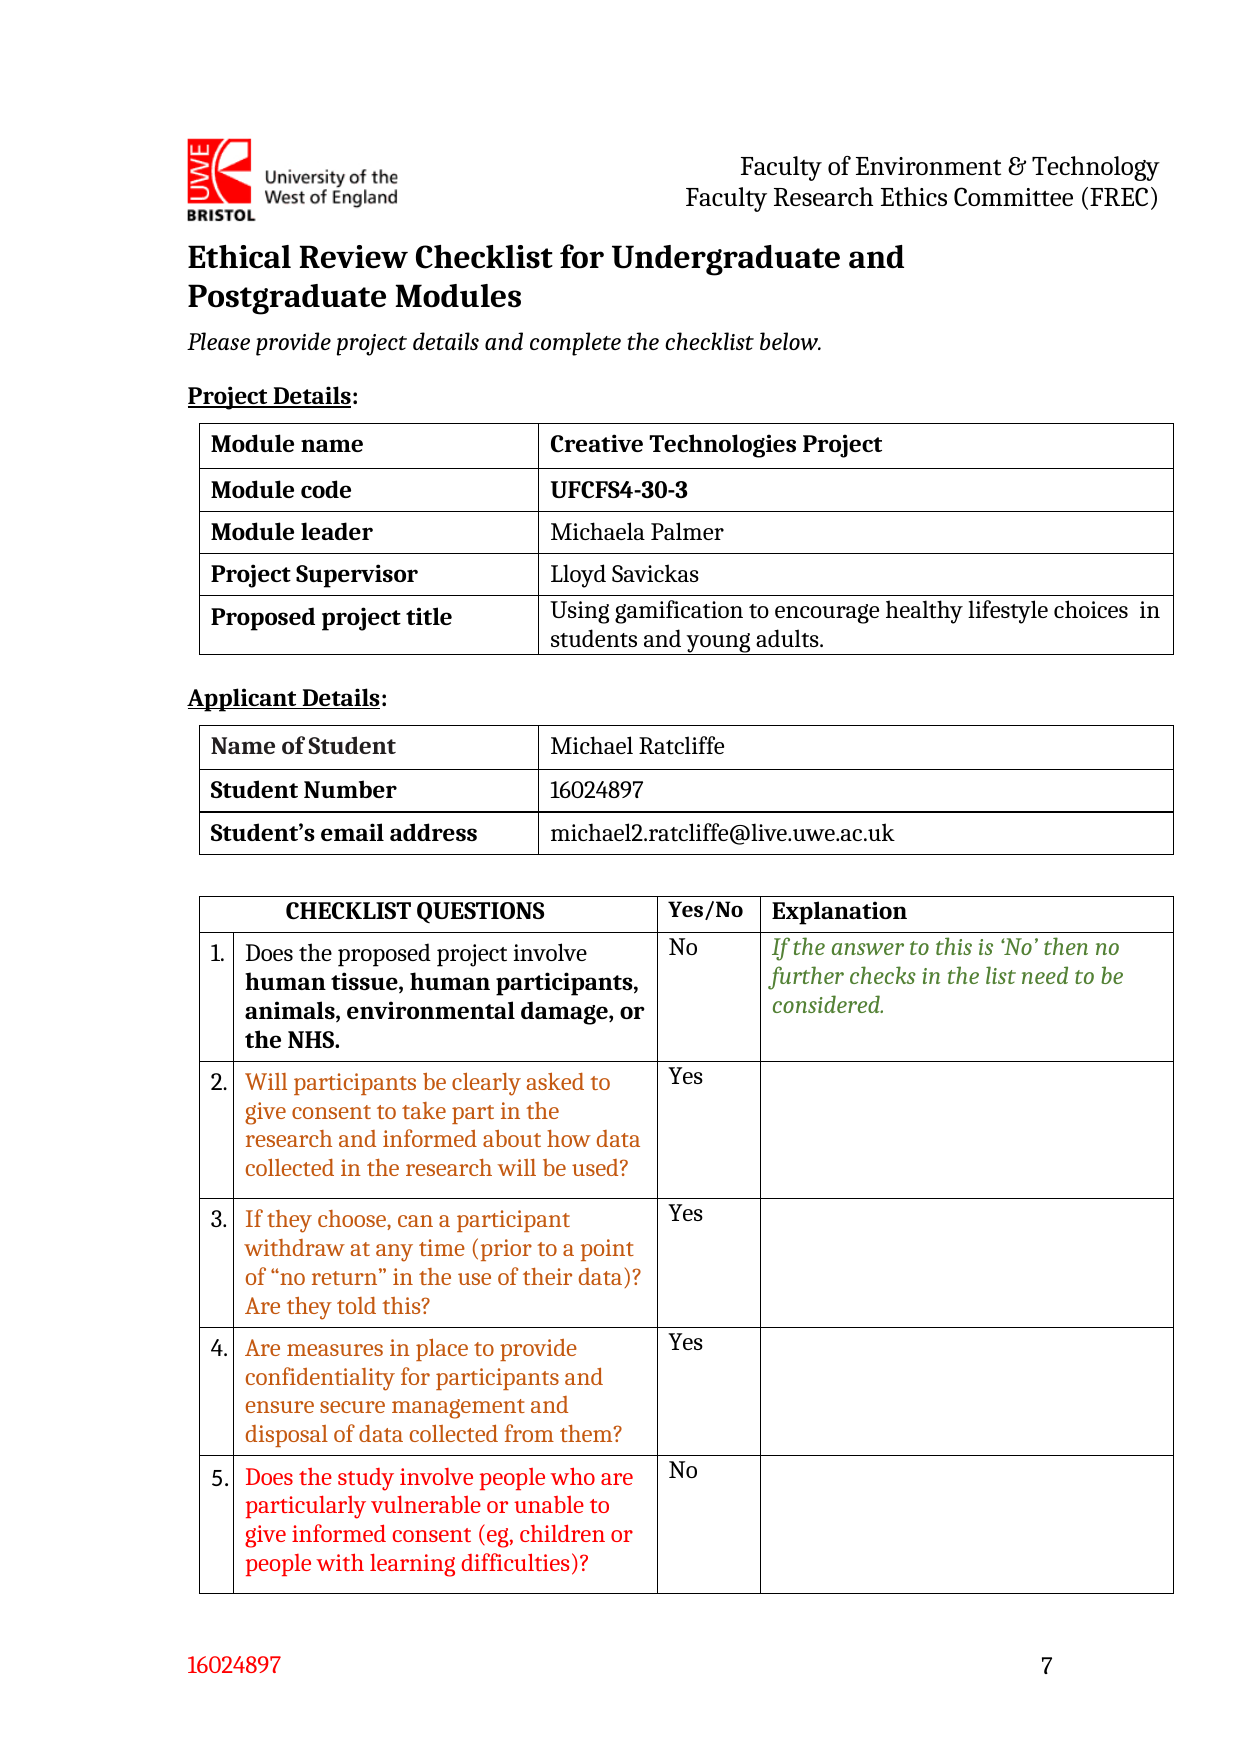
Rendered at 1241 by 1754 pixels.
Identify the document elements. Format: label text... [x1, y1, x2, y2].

table_cell No [658, 933, 760, 1061]
table_header Module name [200, 424, 538, 468]
table_cell Are measures in place to provide confidentiality for participants and ensure secure management and disposal of data collected from them? [234, 1328, 657, 1455]
table_cell Yes [658, 1328, 760, 1455]
table_cell No [658, 1456, 760, 1593]
table_cell Lloyd Savickas [539, 554, 1173, 595]
table_cell 16024897 [539, 770, 1173, 811]
text Please provide project details and complete the checklist below. [187, 328, 1053, 357]
table_cell Michaela Palmer [539, 512, 1173, 553]
table_header Explanation [761, 897, 1173, 932]
table_cell Proposed project title [200, 596, 538, 654]
table_cell Does the study involve people who are particularly vulnerable or unable to give informed consent (eg, children or people with learning difficulties)? [234, 1456, 657, 1593]
table_cell [200, 1199, 233, 1327]
table_cell Student Number [200, 770, 538, 811]
table_cell If they choose, can a participant withdraw at any time (prior to a point of “no return” in the use of their data)? Are they told this? [234, 1199, 657, 1327]
table_cell [761, 1328, 1173, 1455]
table_cell michael2.ratcliffe@live.uwe.ac.uk [539, 813, 1173, 854]
table_cell [761, 1199, 1173, 1327]
picture [187, 133, 398, 227]
table_cell Yes [658, 1062, 760, 1198]
table_cell [200, 1328, 233, 1455]
table_cell Module leader [200, 512, 538, 553]
table_header Creative Technologies Project [539, 424, 1173, 468]
table_cell Does the proposed project involve human tissue, human participants, animals, environmental damage, or the NHS. [234, 933, 657, 1061]
text Project Details: [187, 382, 1053, 411]
table_cell [200, 1062, 233, 1198]
table_cell [200, 1456, 233, 1593]
table_cell Yes [658, 1199, 760, 1327]
table_cell [200, 933, 233, 1061]
table_cell Project Supervisor [200, 554, 538, 595]
table_cell Module code [200, 469, 538, 511]
table_cell UFCFS4-30-3 [539, 469, 1173, 511]
table_header Michael Ratcliffe [539, 726, 1173, 769]
table_cell [761, 1062, 1173, 1198]
table_cell Student’s email address [200, 813, 538, 854]
table_cell Will participants be clearly asked to give consent to take part in the research and informed about how data collected in the research will be used? [234, 1062, 657, 1198]
table_header Name of Student [200, 726, 538, 769]
text Applicant Details: [187, 655, 1053, 712]
table_cell Using gamification to encourage healthy lifestyle choices in students and young adults. [539, 596, 1173, 654]
table_cell [761, 1456, 1173, 1593]
text Ethical Review Checklist for Undergraduate and Postgraduate Modules [187, 239, 1053, 316]
table_cell If the answer to this is ‘No’ then no further checks in the list need to be considered. [761, 933, 1173, 1061]
table_header Yes/No [658, 897, 760, 932]
table_header CHECKLIST QUESTIONS [200, 897, 657, 932]
